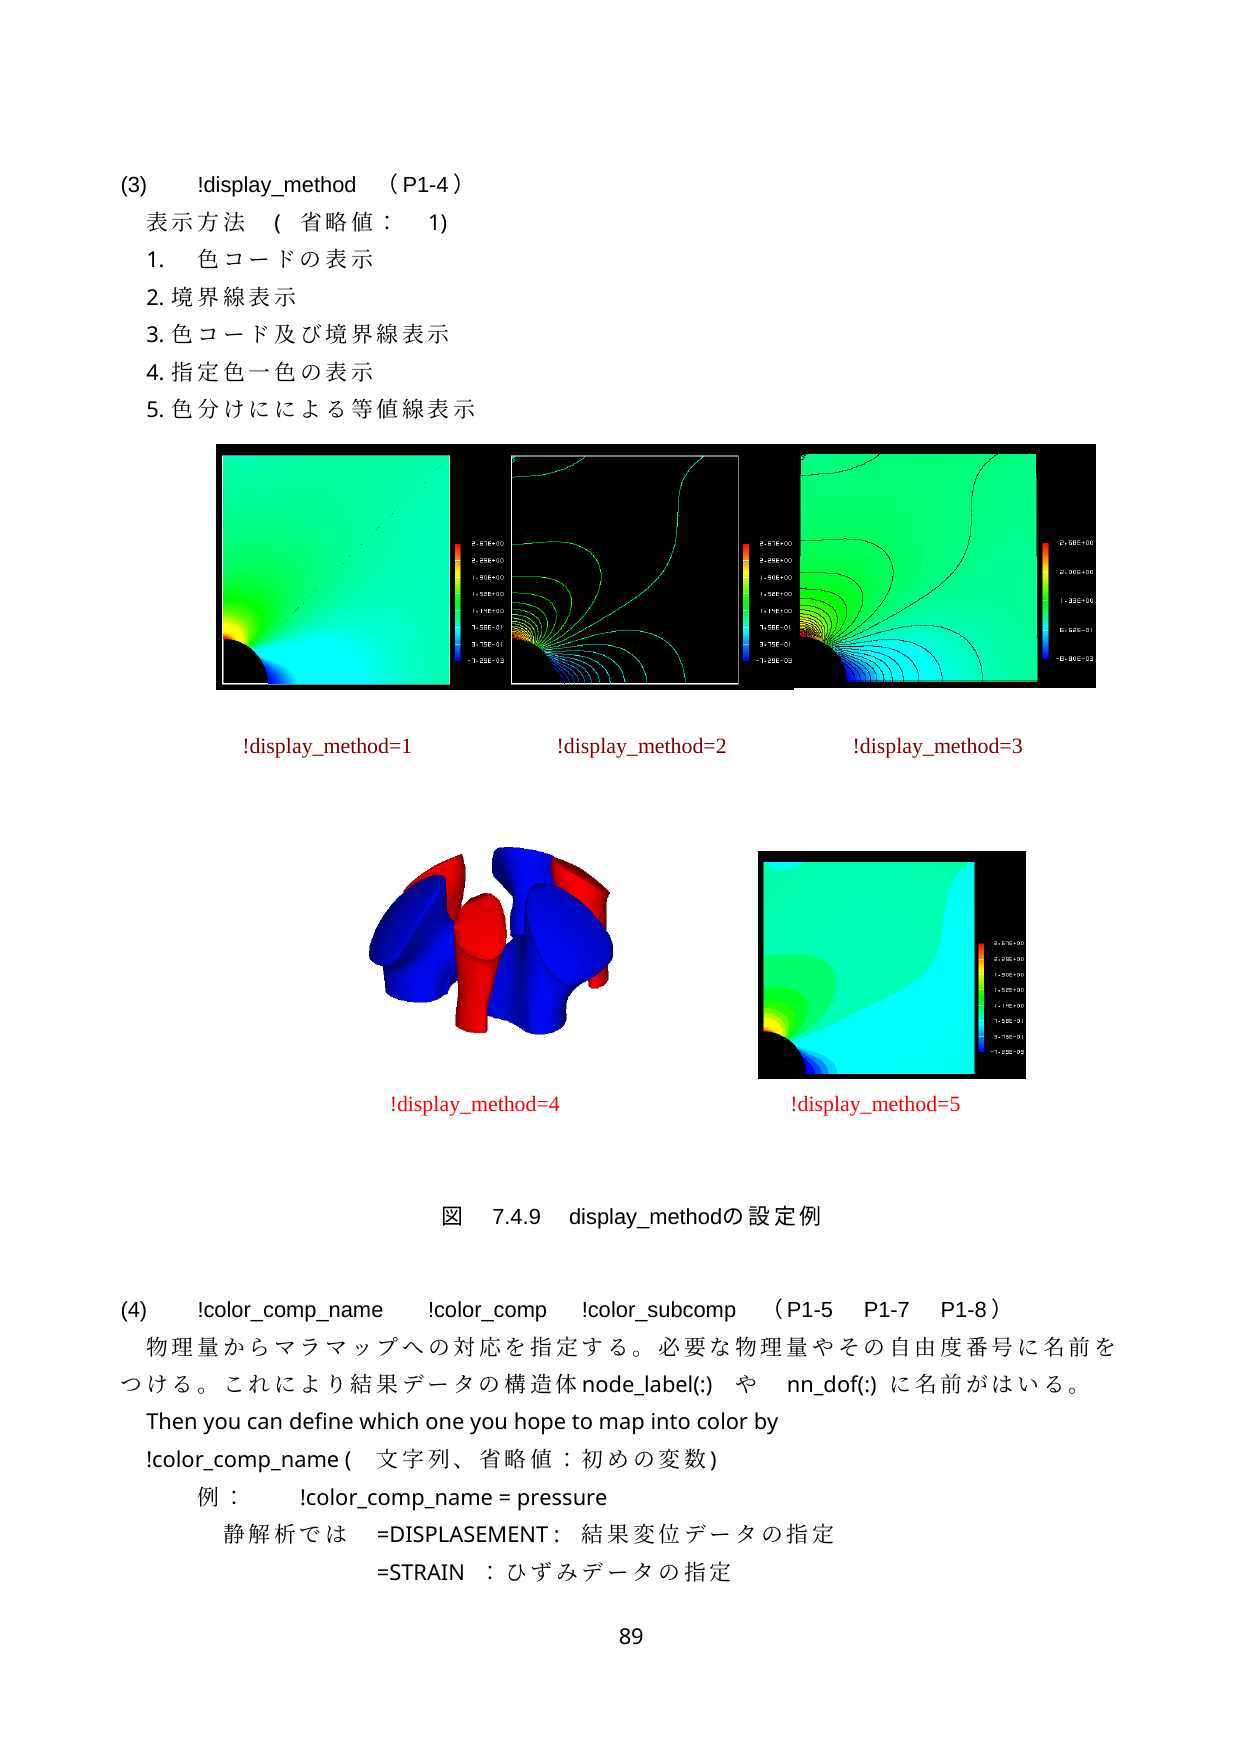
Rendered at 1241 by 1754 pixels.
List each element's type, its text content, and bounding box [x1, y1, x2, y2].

picture [350, 780, 668, 1084]
text !color_comp_name (文字列、省略値：初めの変数) [120, 1439, 1120, 1477]
text 3. 色コード及び境界線表示 [120, 314, 1120, 352]
text 2. 境界線表示 [120, 277, 1120, 314]
picture [216, 444, 1096, 690]
text 例： !color_comp_name = pressure [120, 1477, 1120, 1514]
picture [758, 851, 1026, 1079]
text 物理量からマラマップへの対応を指定する。必要な物理量やその自由度番号に名前をつける。これにより結果データの構造体node_label(:)や nn_dof(:)に名前がはいる。 [120, 1327, 1120, 1402]
subtitle !color_comp_name !color_comp !color_subcomp （P1-5 P1-7 P1-8） [120, 1289, 1120, 1327]
text 5. 色分けにによる等値線表示 [120, 389, 1120, 427]
text 1. 色コードの表示 [120, 239, 1120, 277]
text =STRAIN ：ひずみデータの指定 [120, 1552, 1120, 1589]
text 静解析では =DISPLASEMENT : 結果変位データの指定 [120, 1514, 1120, 1552]
text Then you can define which one you hope to map into color by [120, 1402, 1120, 1439]
subtitle !display_method（P1-4） [120, 164, 1120, 202]
text 表示方法 (省略値： 1) [120, 202, 1120, 239]
text 4. 指定色一色の表示 [120, 352, 1120, 389]
